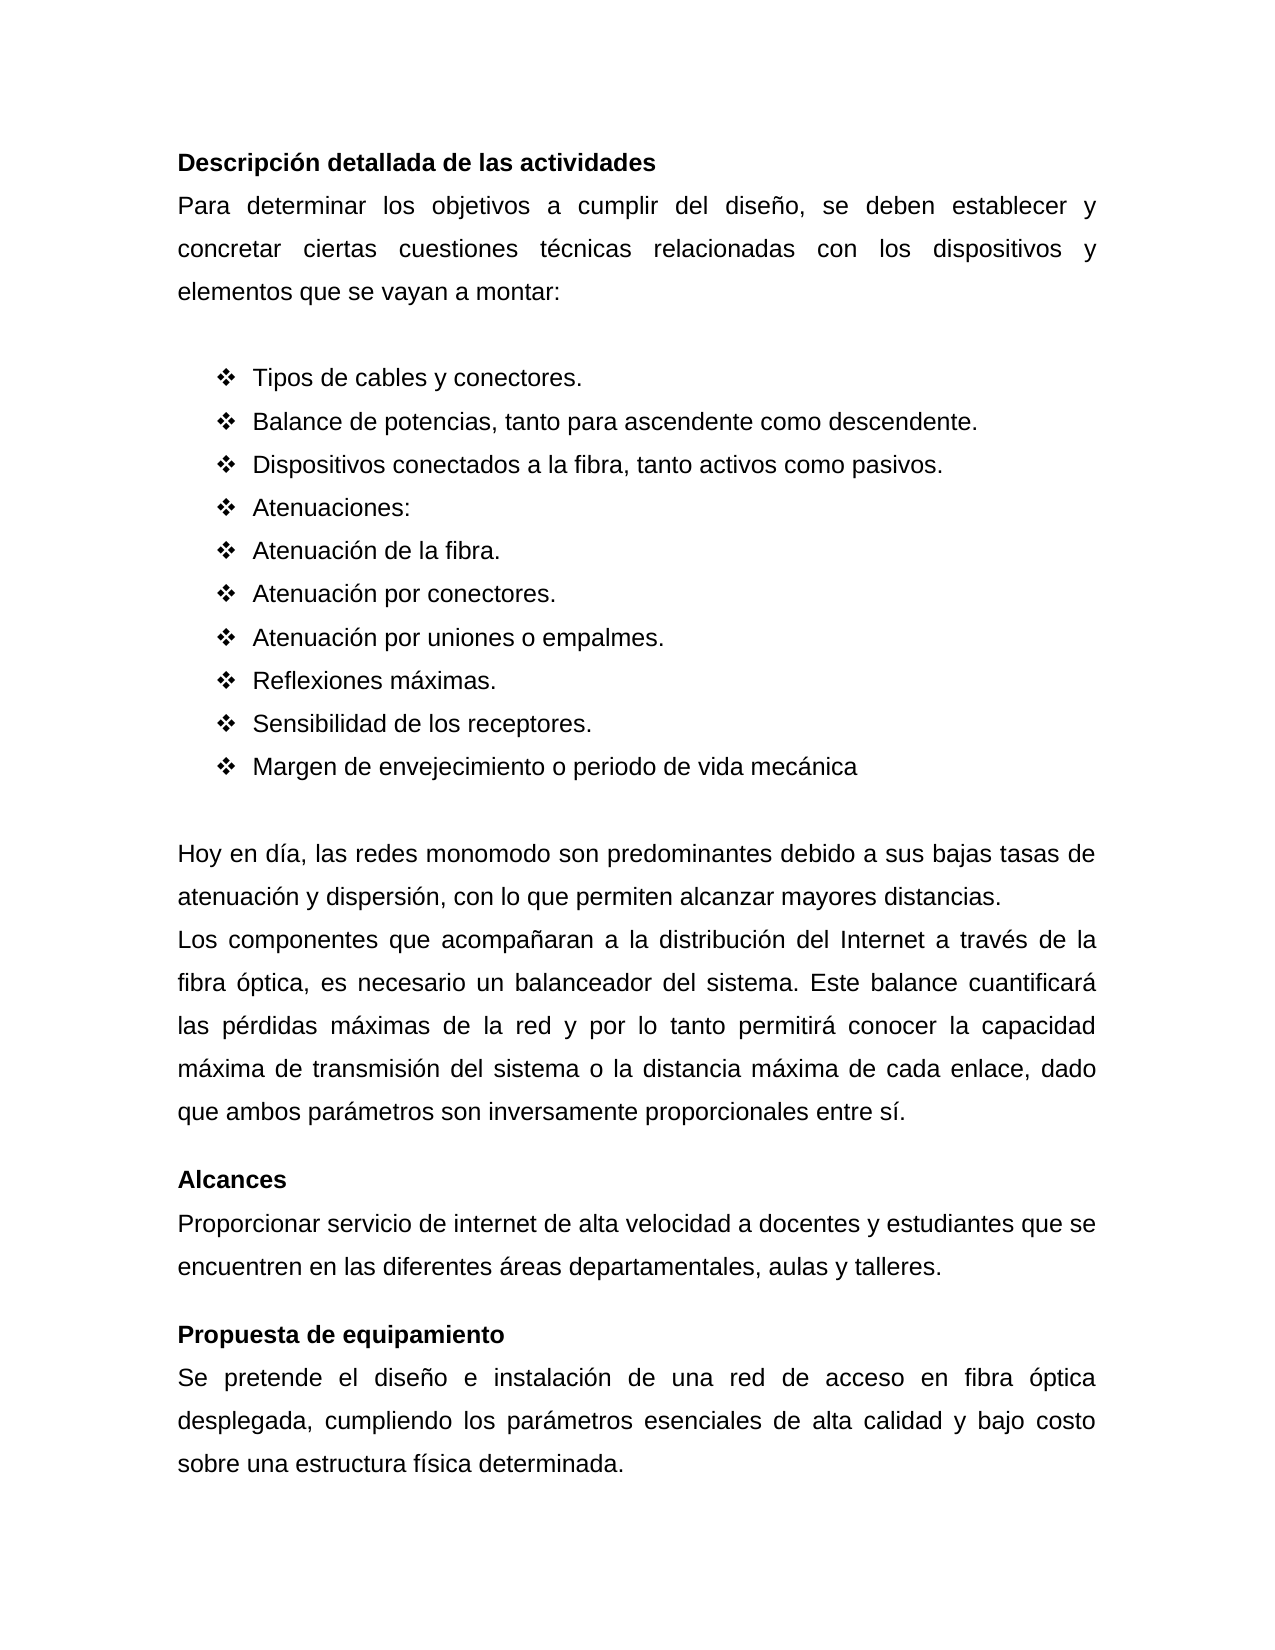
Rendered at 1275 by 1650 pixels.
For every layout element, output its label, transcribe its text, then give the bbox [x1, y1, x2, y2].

text Los componentes que acompañaran a la distribución del Internet a través de la fibra óptica, es necesario un balanceador del sistema. Este balance cuantificará las pérdidas máximas de la red y por lo tanto permitirá conocer la capacidad máxima de transmisión del sistema o la distancia máxima de cada enlace, dado que ambos parámetros son inversamente proporcionales entre sí. [177, 925, 1098, 1126]
text Proporcionar servicio de internet de alta velocidad a docentes y estudiantes que se encuentren en las diferentes áreas departamentales, aulas y talleres. [177, 1209, 1098, 1281]
list Reflexiones máximas. [215, 666, 1098, 695]
list Atenuación por uniones o empalmes. [215, 623, 1098, 651]
list Tipos de cables y conectores. [215, 363, 1098, 392]
list Atenuación por conectores. [215, 579, 1098, 608]
subtitle Alcances [177, 1166, 1098, 1194]
subtitle Descripción detallada de las actividades [177, 148, 1098, 176]
list Atenuación de la fibra. [215, 536, 1098, 565]
subtitle Propuesta de equipamiento [177, 1320, 1098, 1349]
text Hoy en día, las redes monomodo son predominantes debido a sus bajas tasas de atenuación y dispersión, con lo que permiten alcanzar mayores distancias. [177, 839, 1098, 911]
list Dispositivos conectados a la fibra, tanto activos como pasivos. [215, 450, 1098, 478]
list Sensibilidad de los receptores. [215, 709, 1098, 738]
list Balance de potencias, tanto para ascendente como descendente. [215, 406, 1098, 435]
list Atenuaciones: [215, 493, 1098, 522]
text Se pretende el diseño e instalación de una red de acceso en fibra óptica desplegada, cumpliendo los parámetros esenciales de alta calidad y bajo costo sobre una estructura física determinada. [177, 1363, 1098, 1478]
text Para determinar los objetivos a cumplir del diseño, se deben establecer y concretar ciertas cuestiones técnicas relacionadas con los dispositivos y elementos que se vayan a montar: [177, 191, 1098, 306]
list Margen de envejecimiento o periodo de vida mecánica [215, 752, 1098, 781]
